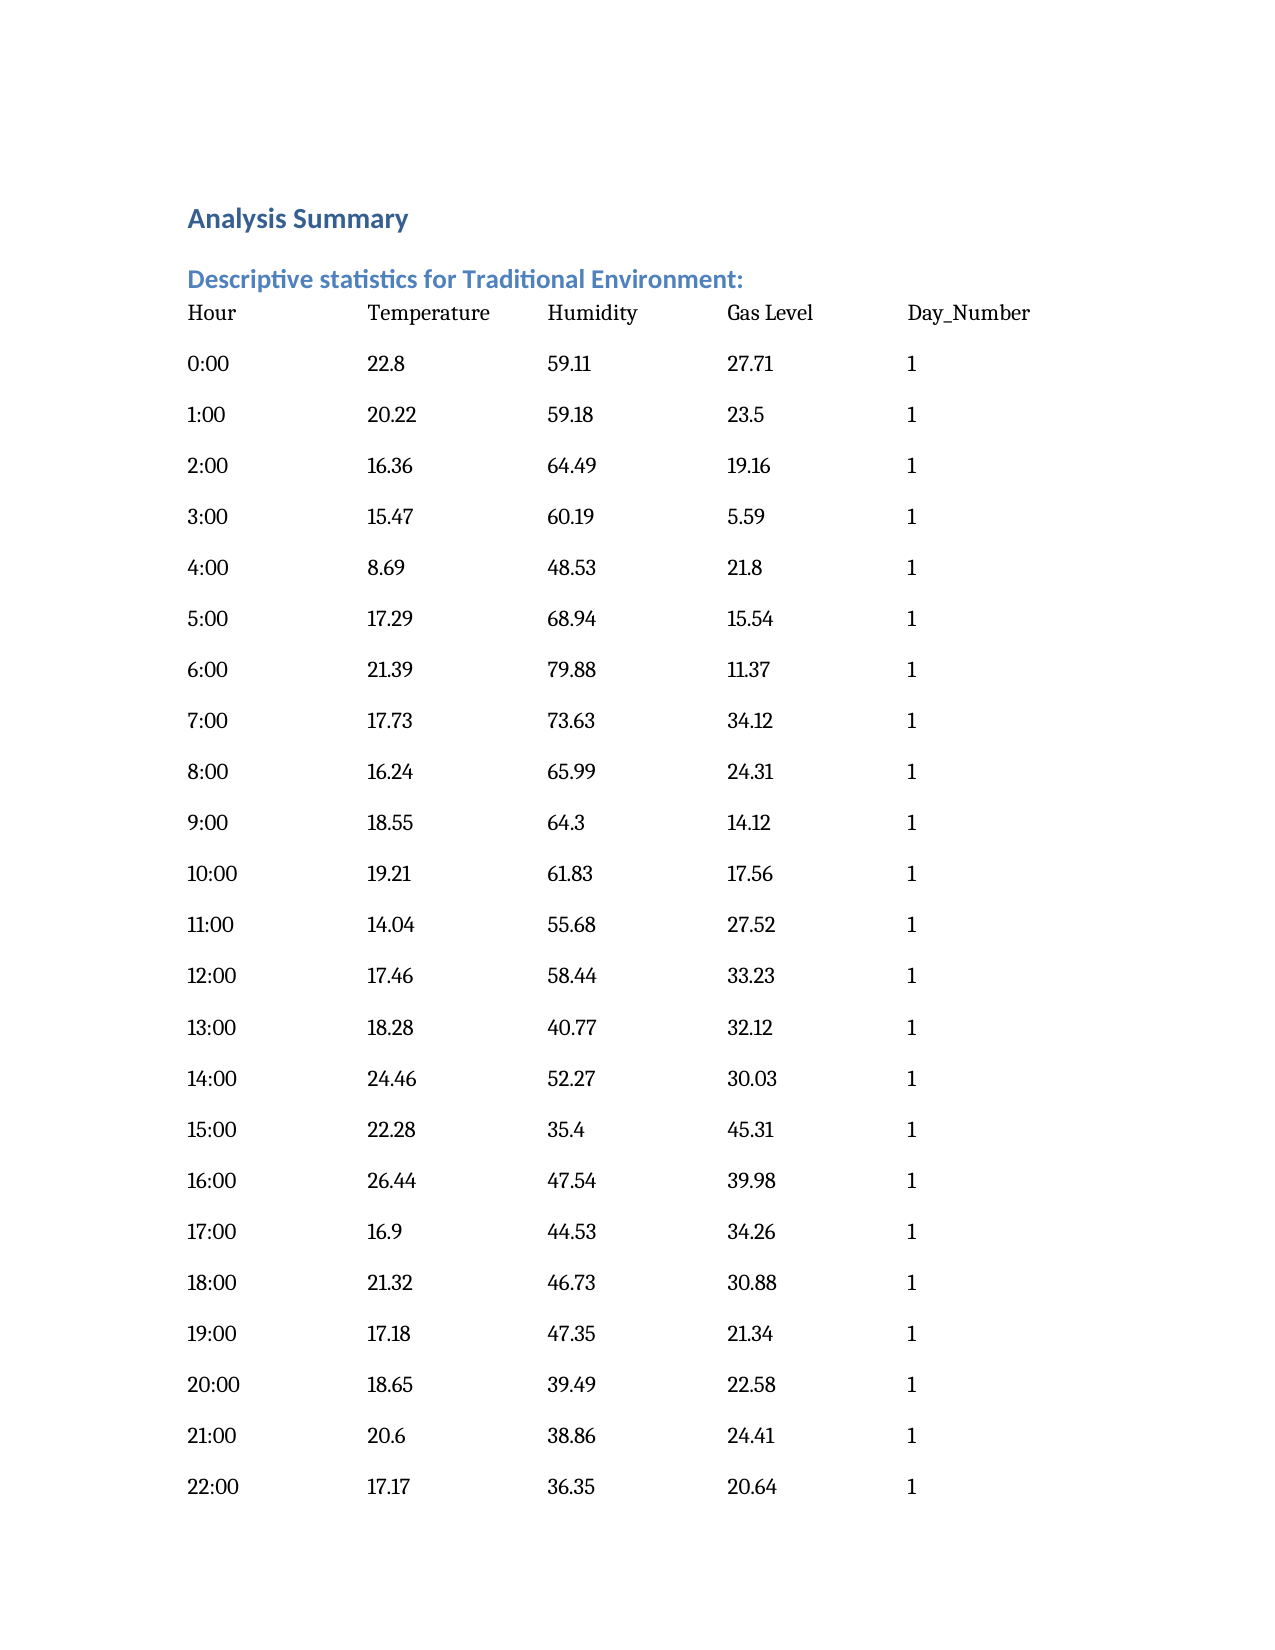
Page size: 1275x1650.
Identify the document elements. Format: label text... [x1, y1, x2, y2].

table_cell 18:00 [176, 1270, 356, 1321]
table_cell 40.77 [536, 1014, 716, 1065]
table_cell 44.53 [536, 1219, 716, 1269]
table_cell 61.83 [536, 861, 716, 912]
table_cell 47.54 [536, 1168, 716, 1218]
table_cell 39.49 [536, 1372, 716, 1423]
table_cell 1 [896, 861, 1076, 912]
table_cell 19.16 [716, 453, 896, 504]
table_cell 73.63 [536, 708, 716, 759]
table_cell 14:00 [176, 1065, 356, 1116]
table_cell 64.49 [536, 453, 716, 504]
table_cell 24.41 [716, 1423, 896, 1474]
table_cell 1 [896, 1321, 1076, 1372]
table_header Hour [176, 300, 356, 351]
table_cell 15.54 [716, 606, 896, 657]
table_cell 18.55 [356, 810, 536, 861]
table_cell 18.65 [356, 1372, 536, 1423]
table_cell 1 [896, 555, 1076, 606]
table_cell 1 [896, 606, 1076, 657]
table_cell 52.27 [536, 1065, 716, 1116]
table_cell 30.03 [716, 1065, 896, 1116]
table_cell 6:00 [176, 657, 356, 708]
table_cell 21:00 [176, 1423, 356, 1474]
table_cell 2:00 [176, 453, 356, 504]
table_cell 9:00 [176, 810, 356, 861]
table_cell 7:00 [176, 708, 356, 759]
table_cell 8.69 [356, 555, 536, 606]
table_cell 46.73 [536, 1270, 716, 1321]
table_cell 36.35 [536, 1474, 716, 1500]
table_cell 17.73 [356, 708, 536, 759]
table_cell 4:00 [176, 555, 356, 606]
table_cell 55.68 [536, 912, 716, 963]
table_cell 24.31 [716, 759, 896, 810]
table_cell 1 [896, 708, 1076, 759]
table_cell 20.22 [356, 402, 536, 453]
table_cell 17:00 [176, 1219, 356, 1269]
table_cell 15.47 [356, 504, 536, 555]
table_cell 15:00 [176, 1116, 356, 1167]
table_cell 27.52 [716, 912, 896, 963]
table_cell 23.5 [716, 402, 896, 453]
table_cell 1 [896, 453, 1076, 504]
table_cell 16:00 [176, 1168, 356, 1218]
table_cell 18.28 [356, 1014, 536, 1065]
table_header Gas Level [716, 300, 896, 351]
table_cell 21.8 [716, 555, 896, 606]
table_cell 38.86 [536, 1423, 716, 1474]
table_cell 5:00 [176, 606, 356, 657]
table_cell 26.44 [356, 1168, 536, 1218]
table_cell 1 [896, 1372, 1076, 1423]
table_cell 48.53 [536, 555, 716, 606]
table_cell 45.31 [716, 1116, 896, 1167]
table_cell 19:00 [176, 1321, 356, 1372]
table_header Temperature [356, 300, 536, 351]
table_cell 1 [896, 963, 1076, 1014]
subtitle Analysis Summary [187, 200, 1087, 236]
table_cell 1 [896, 504, 1076, 555]
table_cell 1 [896, 1065, 1076, 1116]
table_cell 59.11 [536, 351, 716, 402]
table_cell 17.29 [356, 606, 536, 657]
table_cell 1 [896, 912, 1076, 963]
table_cell 5.59 [716, 504, 896, 555]
table_cell 22.58 [716, 1372, 896, 1423]
table_cell 33.23 [716, 963, 896, 1014]
table_cell 20.6 [356, 1423, 536, 1474]
table_cell 21.39 [356, 657, 536, 708]
table_cell 59.18 [536, 402, 716, 453]
table_cell 13:00 [176, 1014, 356, 1065]
table_cell 32.12 [716, 1014, 896, 1065]
table_cell 79.88 [536, 657, 716, 708]
table_cell 1 [896, 402, 1076, 453]
table_cell 8:00 [176, 759, 356, 810]
table_cell 1 [896, 657, 1076, 708]
table_cell 16.9 [356, 1219, 536, 1269]
table_cell 65.99 [536, 759, 716, 810]
table_cell 11:00 [176, 912, 356, 963]
table_cell 19.21 [356, 861, 536, 912]
subtitle Descriptive statistics for Traditional Environment: [187, 262, 1087, 295]
table_cell 21.32 [356, 1270, 536, 1321]
table_cell 22.8 [356, 351, 536, 402]
table_cell 1 [896, 1474, 1076, 1500]
table_cell 22:00 [176, 1474, 356, 1500]
table_cell 34.12 [716, 708, 896, 759]
table_cell 1 [896, 1423, 1076, 1474]
table_cell 24.46 [356, 1065, 536, 1116]
table_cell 17.56 [716, 861, 896, 912]
table_cell 16.24 [356, 759, 536, 810]
table_cell 1 [896, 759, 1076, 810]
table_cell 1 [896, 351, 1076, 402]
table_cell 11.37 [716, 657, 896, 708]
table_cell 30.88 [716, 1270, 896, 1321]
table_cell 1 [896, 1168, 1076, 1218]
table_cell 16.36 [356, 453, 536, 504]
table_cell 17.17 [356, 1474, 536, 1500]
table_cell 58.44 [536, 963, 716, 1014]
table_cell 1:00 [176, 402, 356, 453]
table_cell 39.98 [716, 1168, 896, 1218]
table_cell 17.18 [356, 1321, 536, 1372]
table_cell 34.26 [716, 1219, 896, 1269]
table_cell 1 [896, 1116, 1076, 1167]
table_cell 20.64 [716, 1474, 896, 1500]
table_cell 35.4 [536, 1116, 716, 1167]
table_cell 17.46 [356, 963, 536, 1014]
table_cell 22.28 [356, 1116, 536, 1167]
table_cell 1 [896, 1219, 1076, 1269]
table_cell 3:00 [176, 504, 356, 555]
table_cell 12:00 [176, 963, 356, 1014]
table_cell 27.71 [716, 351, 896, 402]
table_cell 60.19 [536, 504, 716, 555]
table_header Humidity [536, 300, 716, 351]
table_cell 1 [896, 1014, 1076, 1065]
table_cell 47.35 [536, 1321, 716, 1372]
table_header Day_Number [896, 300, 1076, 351]
table_cell 1 [896, 810, 1076, 861]
table_cell 21.34 [716, 1321, 896, 1372]
table_cell 64.3 [536, 810, 716, 861]
table_cell 10:00 [176, 861, 356, 912]
table_cell 68.94 [536, 606, 716, 657]
table_cell 20:00 [176, 1372, 356, 1423]
table_cell 14.04 [356, 912, 536, 963]
table_cell 14.12 [716, 810, 896, 861]
table_cell 1 [896, 1270, 1076, 1321]
table_cell 0:00 [176, 351, 356, 402]
